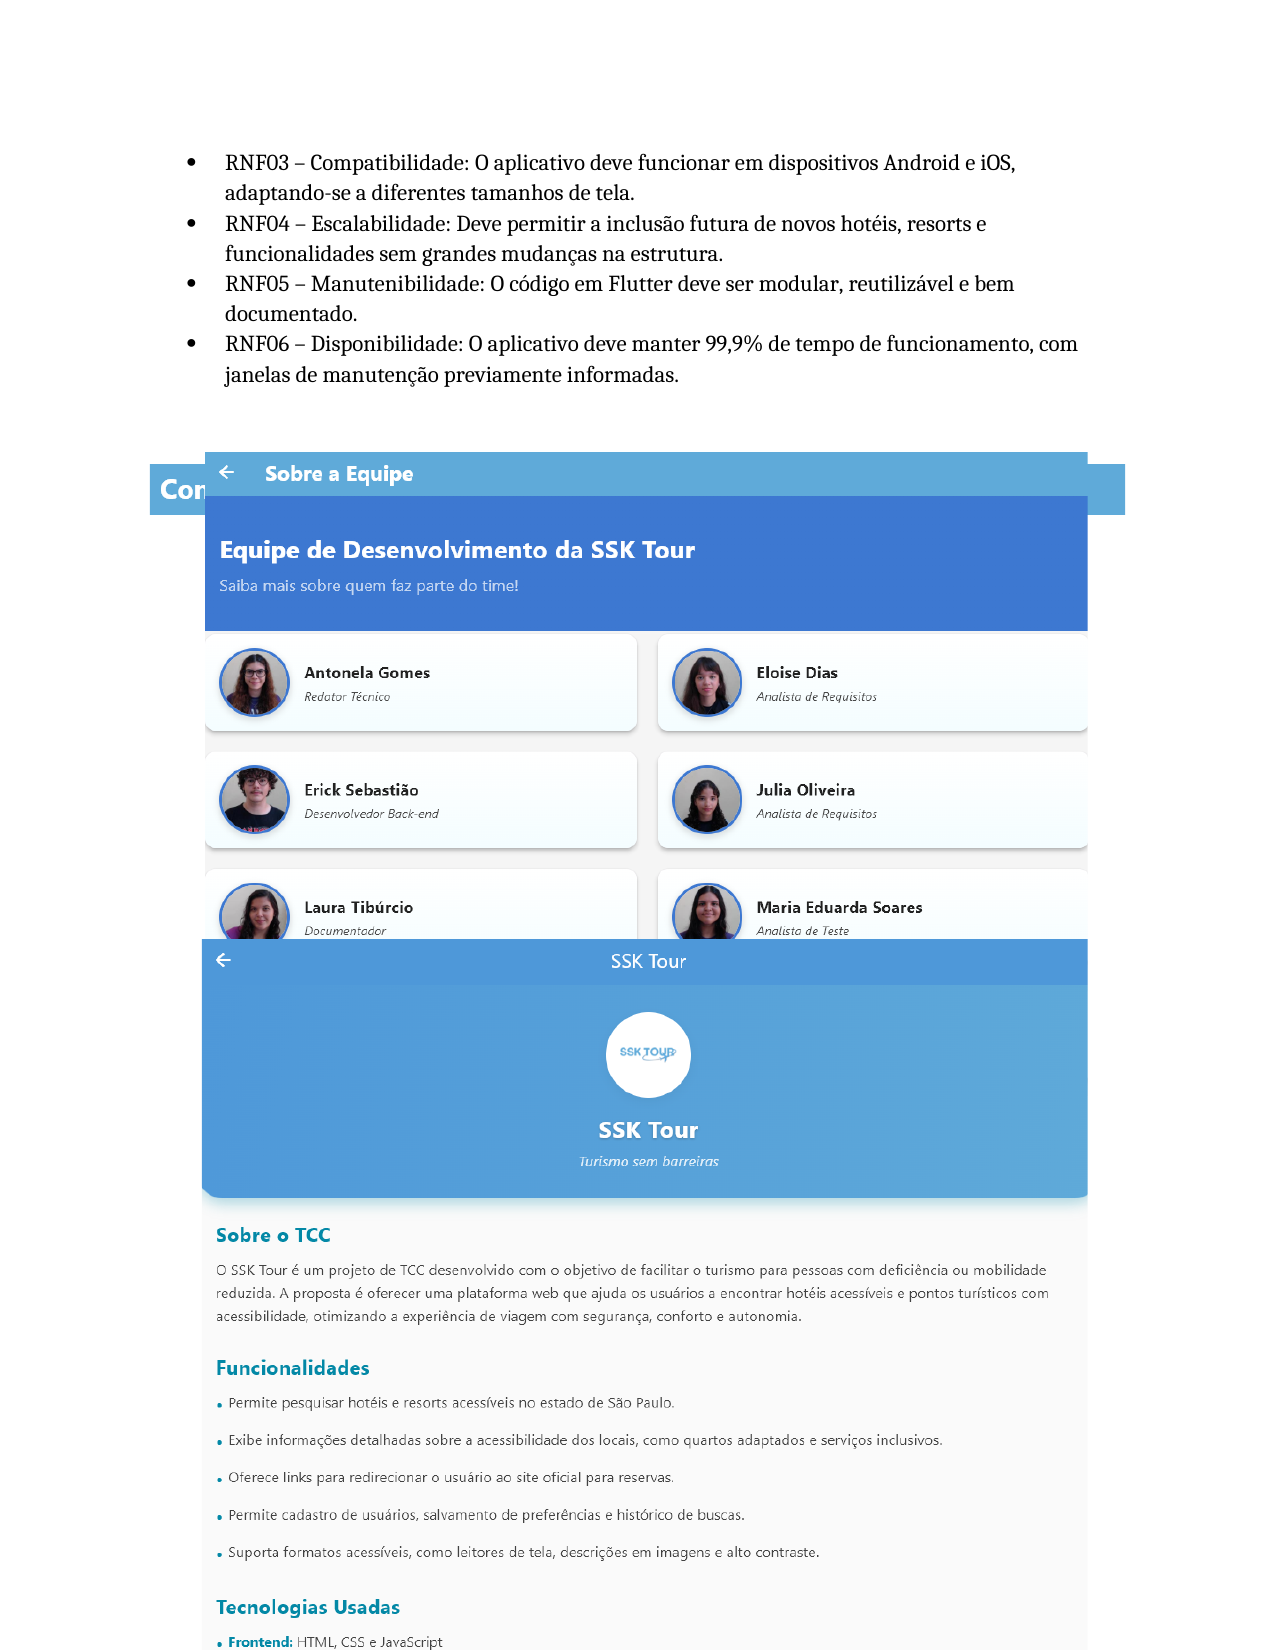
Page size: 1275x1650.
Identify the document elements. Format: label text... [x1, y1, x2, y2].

list RNF04 – Escalabilidade: Deve permitir a inclusão futura de novos hotéis, resorts e funcionalidades sem grandes mudanças na estrutura. [187, 210, 1087, 267]
list RNF06 – Disponibilidade: O aplicativo deve manter 99,9% de tempo de funcionamento, com janelas de manutenção previamente informadas. [187, 331, 1087, 388]
list RNF05 – Manutenibilidade: O código em Flutter deve ser modular, reutilizável e bem documentado. [187, 271, 1087, 327]
picture [149, 452, 1126, 1650]
list RNF03 – Compatibilidade: O aplicativo deve funcionar em dispositivos Android e iOS, adaptando-se a diferentes tamanhos de tela. [187, 150, 1087, 207]
